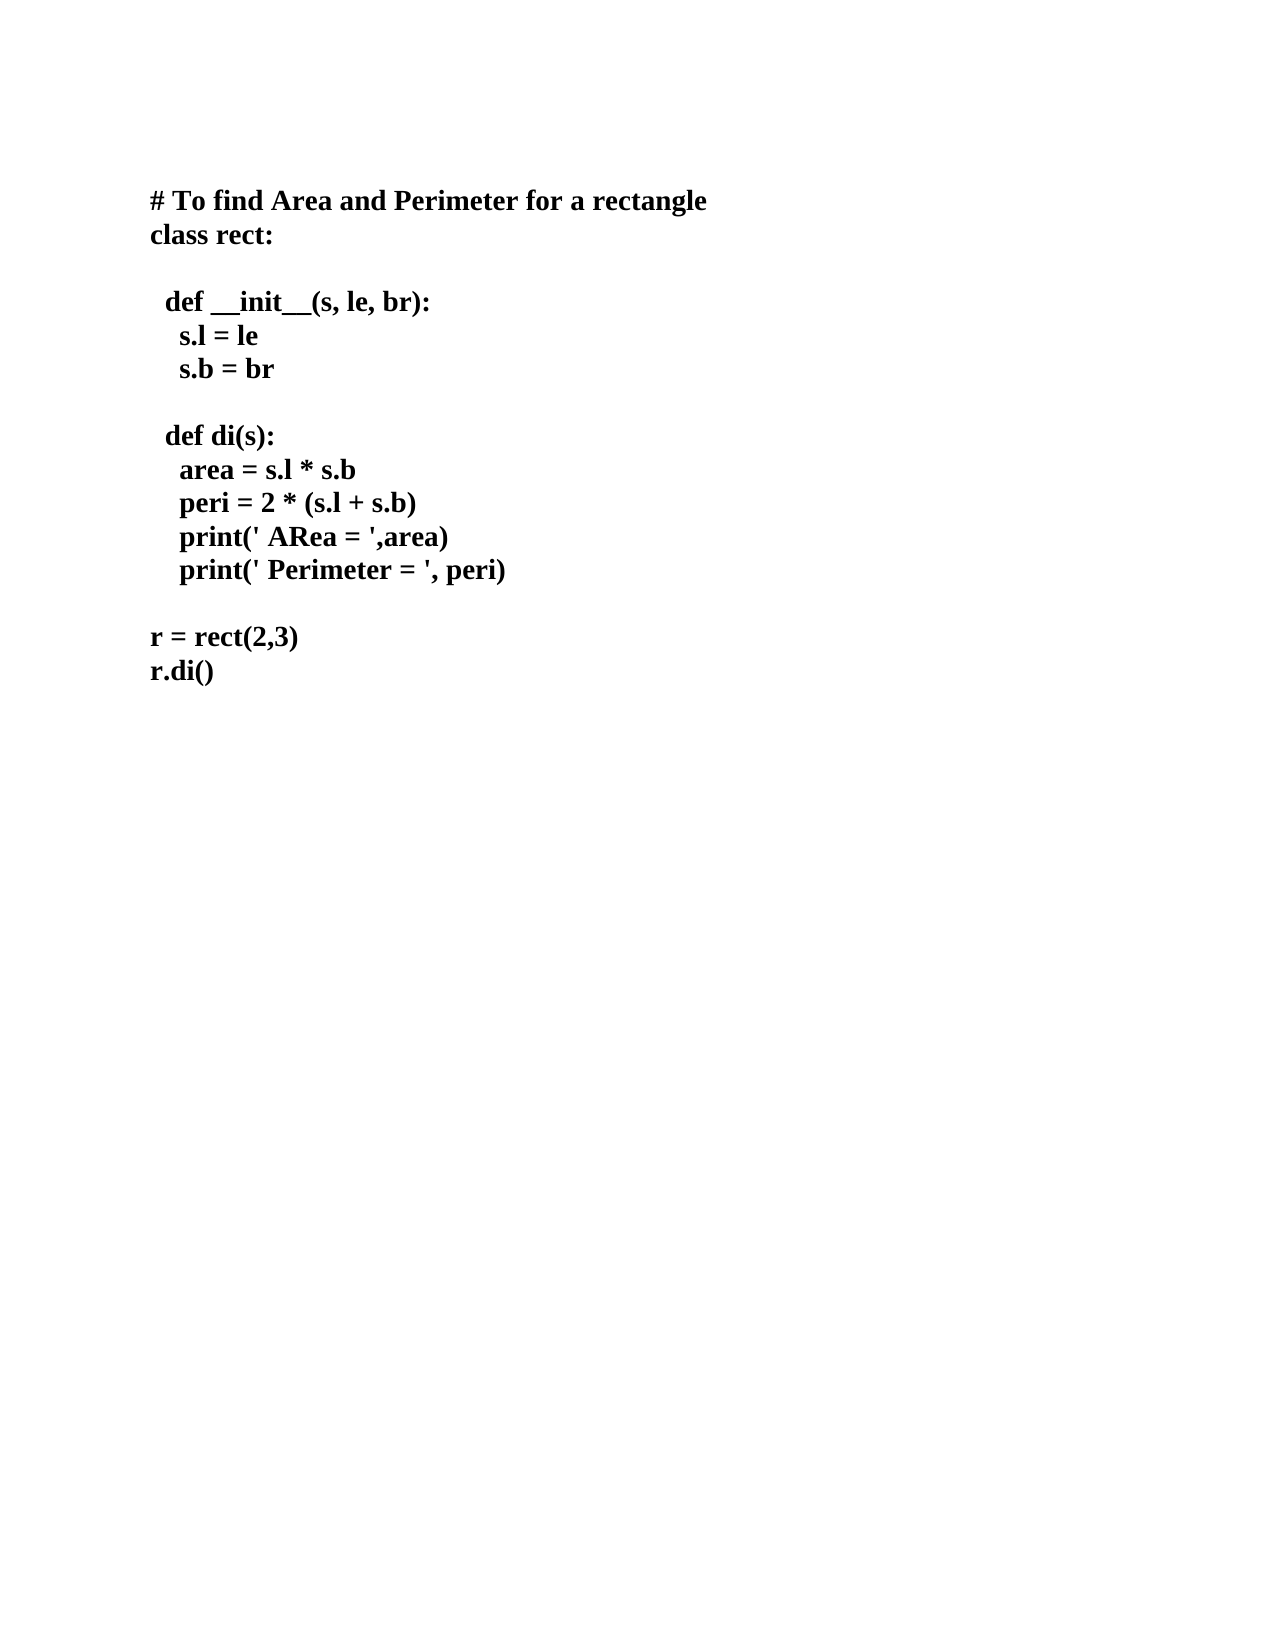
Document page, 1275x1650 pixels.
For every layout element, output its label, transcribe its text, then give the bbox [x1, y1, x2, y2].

text print(' ARea = ',area) [150, 519, 1125, 552]
text s.l = le [150, 318, 1125, 351]
text print(' Perimeter = ', peri) [150, 552, 1125, 586]
text # To find Area and Perimeter for a rectangle [150, 183, 1125, 217]
text def di(s): [150, 418, 1125, 452]
text peri = 2 * (s.l + s.b) [150, 485, 1125, 519]
text area = s.l * s.b [150, 452, 1125, 485]
text r.di() [150, 653, 1125, 687]
text s.b = br [150, 351, 1125, 385]
text r = rect(2,3) [150, 619, 1125, 653]
text def __init__(s, le, br): [150, 284, 1125, 318]
text class rect: [150, 217, 1125, 251]
